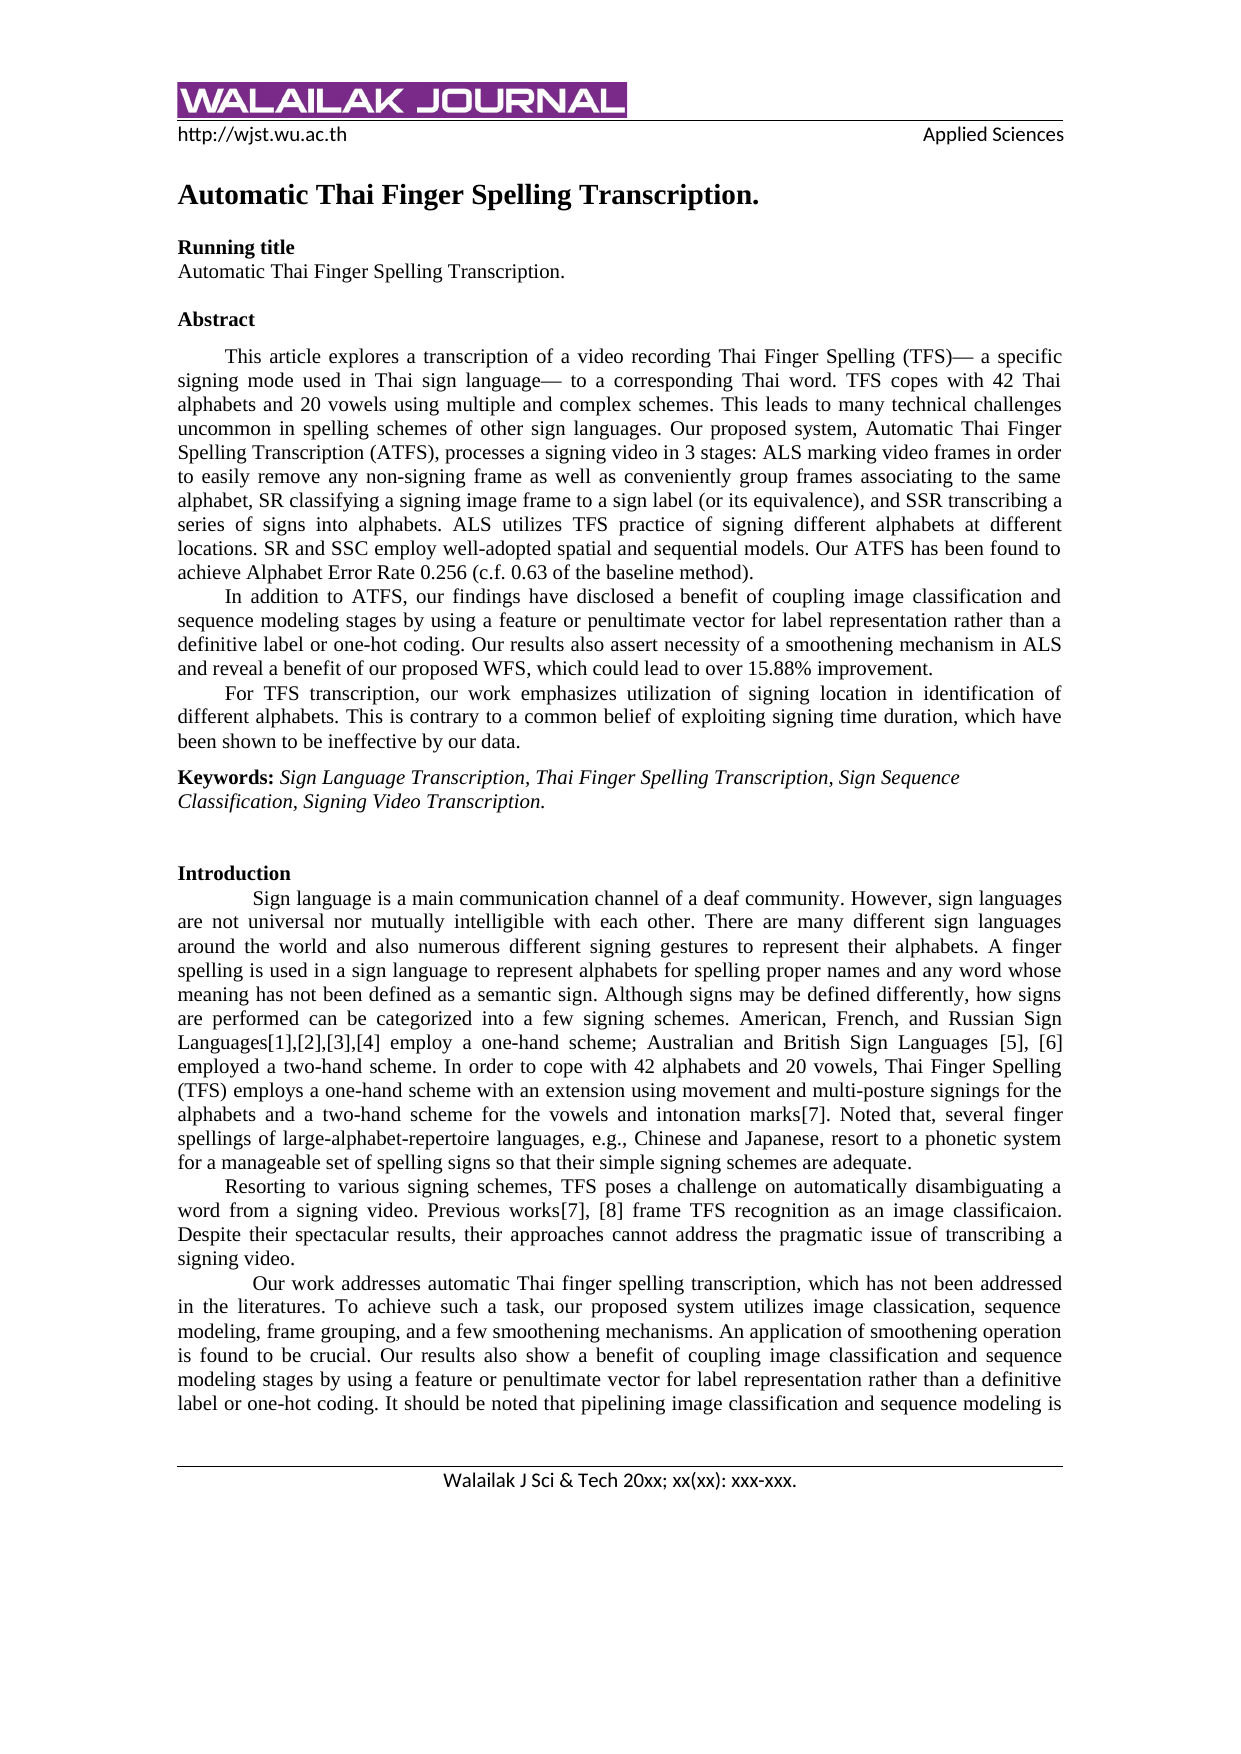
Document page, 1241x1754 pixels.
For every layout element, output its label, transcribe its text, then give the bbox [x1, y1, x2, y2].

picture [177, 82, 628, 118]
text Sign language is a main communication channel of a deaf community. However, sign languages are not universal nor mutually intelligible with each other. There are many different sign languages around the world and also numerous different signing gestures to represent their alphabets. A finger spelling is used in a sign language to represent alphabets for spelling proper names and any word whose meaning has not been defined as a semantic sign. Although signs may be defined differently, how signs are performed can be categorized into a few signing schemes. American, French, and Russian Sign Languages[1],[2],[3],[4] employ a one-hand scheme; Australian and British Sign Languages [5], [6] employed a two-hand scheme. In order to cope with 42 alphabets and 20 vowels, Thai Finger Spelling (TFS) employs a one-hand scheme with an extension using movement and multi-posture signings for the alphabets and a two-hand scheme for the vowels and intonation marks[7]. Noted that, several finger spellings of large-alphabet-repertoire languages, e.g., Chinese and Japanese, resort to a phonetic system for a manageable set of spelling signs so that their simple signing schemes are adequate. [177, 885, 1063, 1174]
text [177, 1270, 1063, 1415]
text In addition to ATFS, our findings have disclosed a benefit of coupling image classification and sequence modeling stages by using a feature or penultimate vector for label representation rather than a definitive label or one-hot coding. Our results also assert necessity of a smoothening mechanism in ALS and reveal a benefit of our proposed WFS, which could lead to over 15.88% improvement. [177, 584, 1063, 680]
text This article explores a transcription of a video recording Thai Finger Spelling (TFS)— a specific signing mode used in Thai sign language— to a corresponding Thai word. TFS copes with 42 Thai alphabets and 20 vowels using multiple and complex schemes. This leads to many technical challenges uncommon in spelling schemes of other sign languages. Our proposed system, Automatic Thai Finger Spelling Transcription (ATFS), processes a signing video in 3 stages: ALS marking video frames in order to easily remove any non-signing frame as well as conveniently group frames associating to the same alphabet, SR classifying a signing image frame to a sign label (or its equivalence), and SSR transcribing a series of signs into alphabets. ALS utilizes TFS practice of signing different alphabets at different locations. SR and SSC employ well-adopted spatial and sequential models. Our ATFS has been found to achieve Alphabet Error Rate 0.256 (c.f. 0.63 of the baseline method). [177, 343, 1063, 584]
text Automatic Thai Finger Spelling Transcription. [177, 259, 1063, 283]
text Keywords: Sign Language Transcription, Thai Finger Spelling Transcription, Sign Sequence Classification, Signing Video Transcription. [177, 765, 1063, 813]
text Resorting to various signing schemes, TFS poses a challenge on automatically disambiguating a word from a signing video. Previous works[7], [8] frame TFS recognition as an image classificaion. Despite their spectacular results, their approaches cannot address the pragmatic issue of transcribing a signing video. [177, 1174, 1063, 1270]
subtitle Introduction [177, 861, 1063, 885]
text For TFS transcription, our work emphasizes utilization of signing location in identification of different alphabets. This is contrary to a common belief of exploiting signing time duration, which have been shown to be ineffective by our data. [177, 680, 1063, 753]
text Abstract [177, 307, 1063, 331]
text Running title [177, 235, 1063, 259]
text Automatic Thai Finger Spelling Transcription. [177, 177, 1063, 211]
